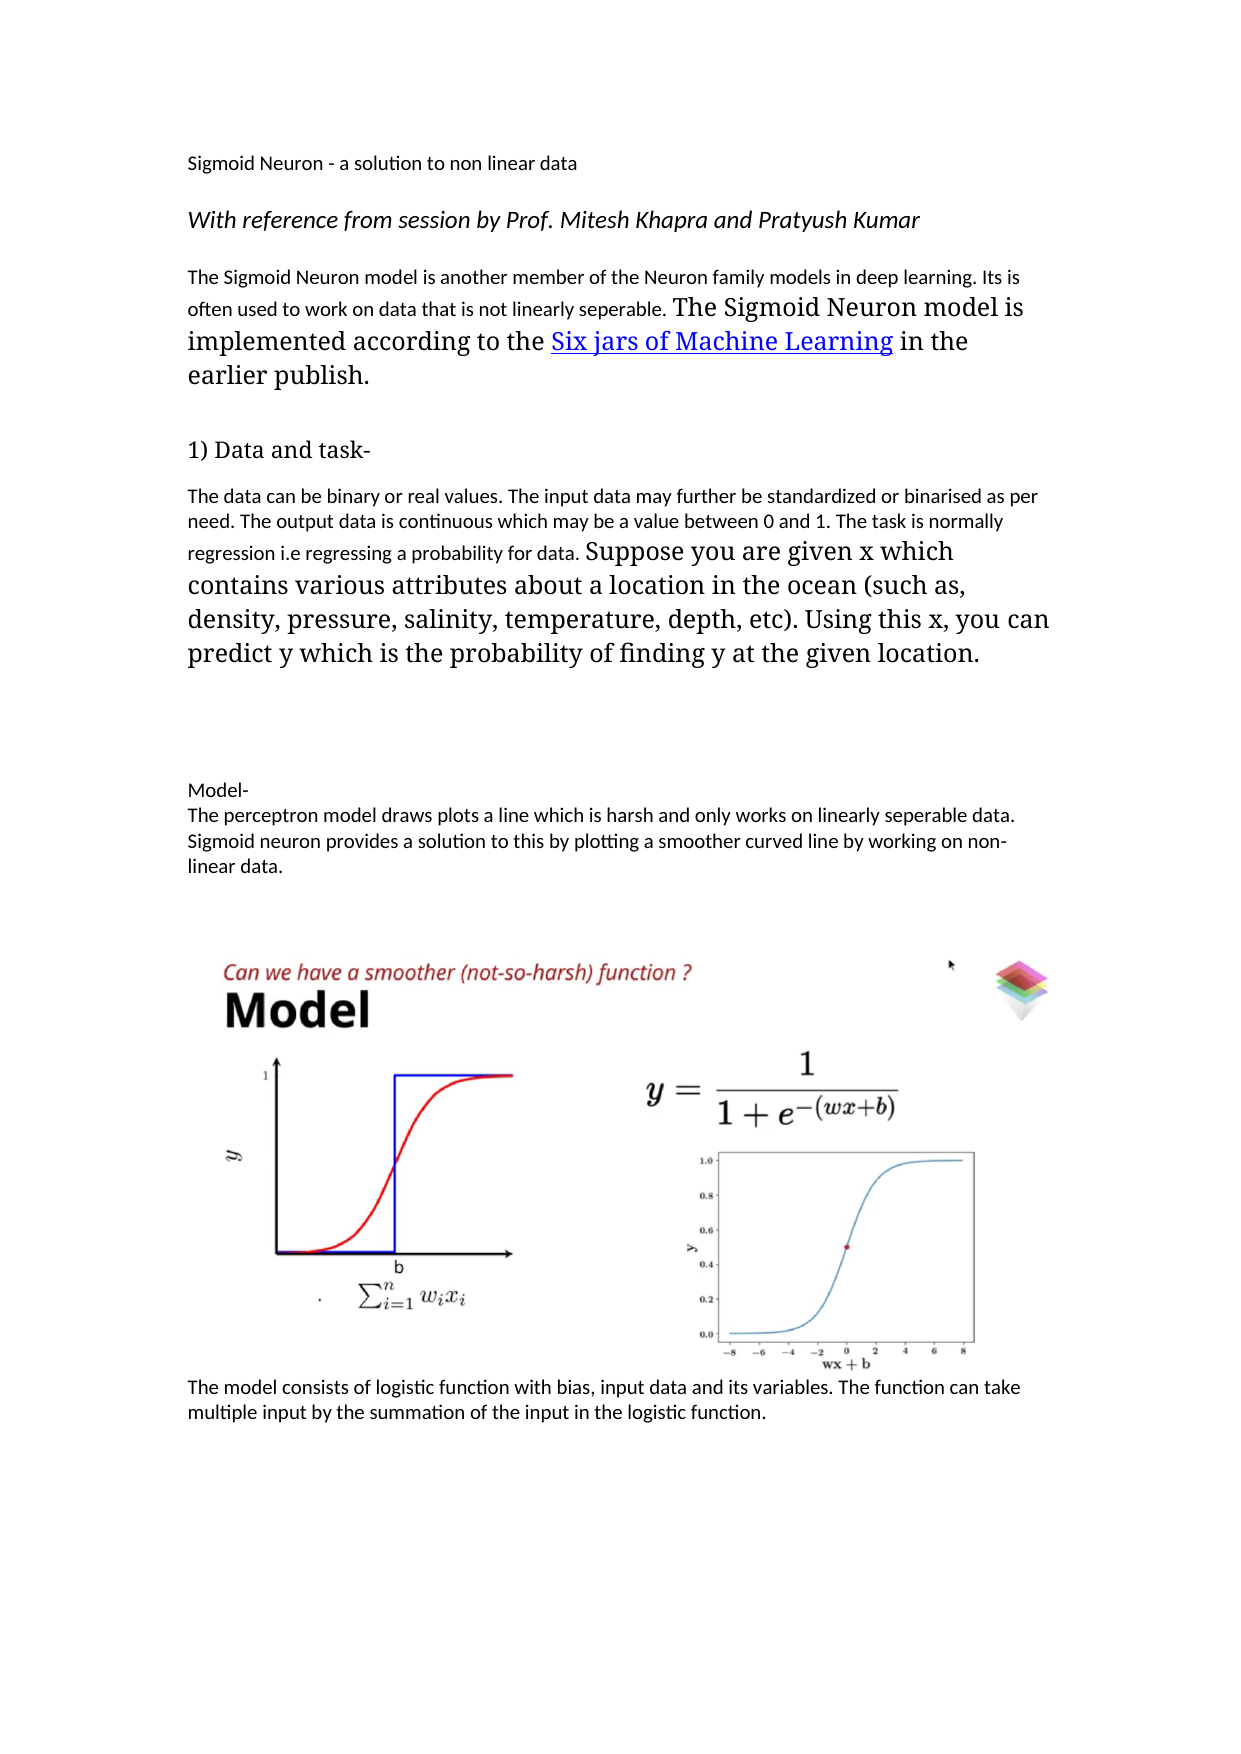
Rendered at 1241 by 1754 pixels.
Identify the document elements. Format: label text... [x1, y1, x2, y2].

text The Sigmoid Neuron model is another member of the Neuron family models in deep learning. Its is often used to work on data that is not linearly seperable. The Sigmoid Neuron model is implemented according to the Six jars of Machine Learning in the earlier publish. [187, 264, 1053, 392]
text Sigmoid Neuron - a solution to non linear data [187, 150, 1053, 175]
text The model consists of logistic function with bias, input data and its variables. The function can take multiple input by the summation of the input in the logistic function. [187, 1374, 1053, 1425]
text The data can be binary or real values. The input data may further be standardized or binarised as per need. The output data is continuous which may be a value between 0 and 1. The task is normally regression i.e regressing a probability for data. Suppose you are given x which contains various attributes about a location in the ocean (such as, density, pressure, salinity, temperature, depth, etc). Using this x, you can predict y which is the probability of finding y at the given location. [187, 483, 1053, 670]
text The perceptron model draws plots a line which is harsh and only works on linearly seperable data. Sigmoid neuron provides a solution to this by plotting a smoother curved line by working on non-linear data. [187, 802, 1053, 879]
text With reference from session by Prof. Mitesh Khapra and Pratyush Kumar [187, 204, 1053, 235]
list Data and task- [187, 446, 1053, 462]
text Model- [187, 777, 1053, 802]
picture [187, 955, 1051, 1374]
